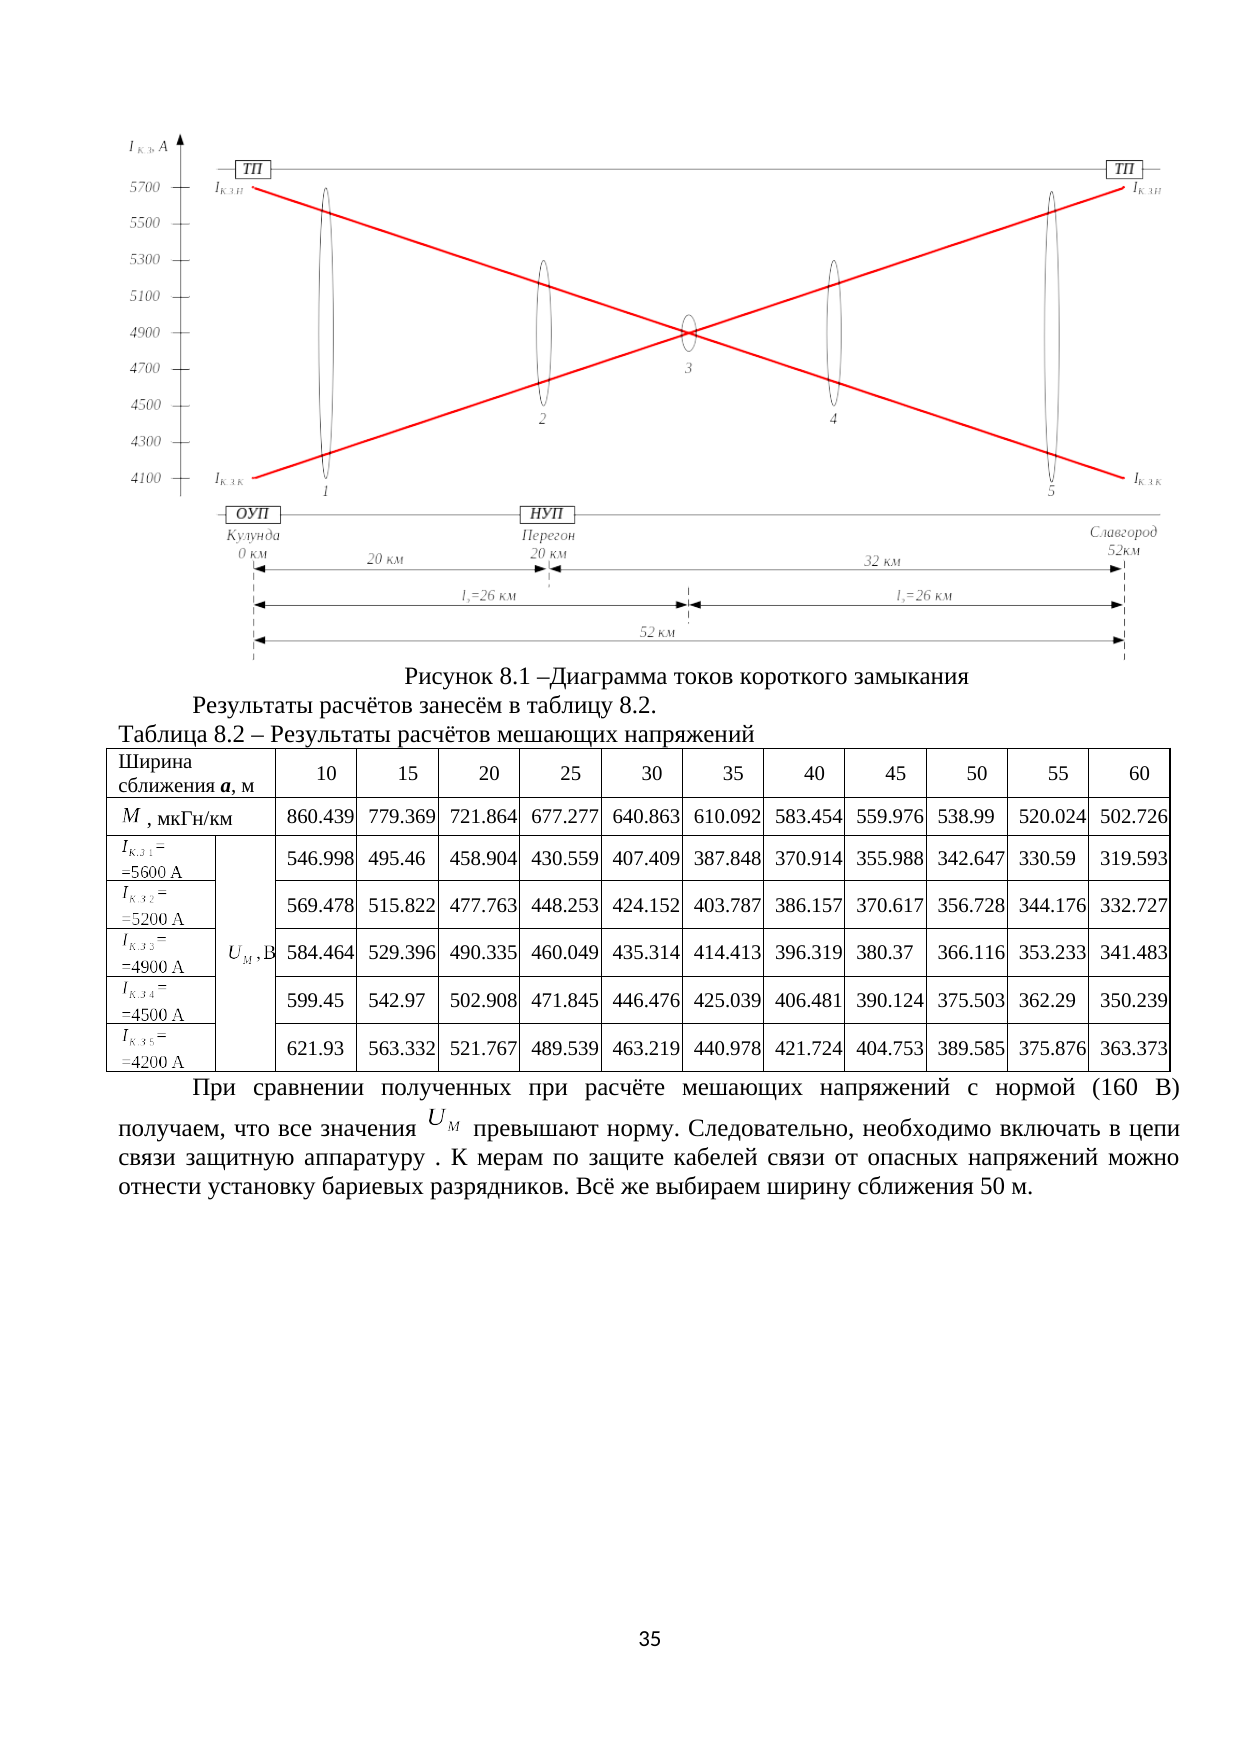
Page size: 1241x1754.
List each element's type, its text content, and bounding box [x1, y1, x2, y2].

table_cell 330.59 [1008, 836, 1088, 880]
table_header 10 [276, 749, 356, 797]
table_cell 342.647 [927, 836, 1007, 880]
table_cell 477.763 [439, 881, 519, 928]
table_cell 463.219 [602, 1024, 682, 1071]
table_cell 521.767 [439, 1024, 519, 1071]
table_cell 404.753 [845, 1024, 926, 1071]
text Таблица 8.2 – Результаты расчётов мешающих напряжений [118, 719, 1181, 748]
table_header 15 [357, 749, 438, 797]
table_header 20 [439, 749, 519, 797]
table_cell 387.848 [683, 836, 763, 880]
table_cell 414.413 [683, 929, 763, 976]
table_cell [107, 836, 215, 880]
table_header 30 [602, 749, 682, 797]
table_cell 386.157 [764, 881, 844, 928]
table_cell 403.787 [683, 881, 763, 928]
table_cell 860.439 [276, 798, 356, 835]
table_header Ширина сближения а, м [107, 749, 275, 797]
table_cell [107, 929, 215, 976]
table_cell 396.319 [764, 929, 844, 976]
table_cell 489.539 [520, 1024, 601, 1071]
table_cell 356.728 [927, 881, 1007, 928]
table_cell 599.45 [276, 977, 356, 1023]
table_cell 721.864 [439, 798, 519, 835]
table_cell 677.277 [520, 798, 601, 835]
table_cell 370.914 [764, 836, 844, 880]
table_cell 458.904 [439, 836, 519, 880]
table_cell 319.593 [1089, 836, 1169, 880]
table_cell 353.233 [1008, 929, 1088, 976]
table_cell 502.726 [1089, 798, 1169, 835]
table_header 55 [1008, 749, 1088, 797]
table_cell 563.332 [357, 1024, 438, 1071]
table_cell [107, 881, 215, 928]
table_cell 610.092 [683, 798, 763, 835]
table_cell 425.039 [683, 977, 763, 1023]
table_cell 332.727 [1089, 881, 1169, 928]
table_header 60 [1089, 749, 1169, 797]
table_cell [216, 836, 275, 1071]
table_cell 389.585 [927, 1024, 1007, 1071]
table_cell 520.024 [1008, 798, 1088, 835]
table_cell 559.976 [845, 798, 926, 835]
table_cell 406.481 [764, 977, 844, 1023]
table_cell 502.908 [439, 977, 519, 1023]
table_cell [107, 977, 215, 1023]
text Результаты расчётов занесём в таблицу 8.2. [118, 690, 1181, 719]
table_cell [107, 1024, 215, 1071]
table_header 50 [927, 749, 1007, 797]
table_header 40 [764, 749, 844, 797]
table_cell 362.29 [1008, 977, 1088, 1023]
table_cell , мкГн/км [107, 798, 275, 835]
table_header 45 [845, 749, 926, 797]
table_cell 546.998 [276, 836, 356, 880]
text При сравнении полученных при расчёте мешающих напряжений с нормой (160 В) получаем, что все значения превышают норму. Следовательно, необходимо включать в цепи связи защитную аппаратуру . К мерам по защите кабелей связи от опасных напряжений можно отнести установку бариевых разрядников. Всё же выбираем ширину сближения . [118, 1072, 1181, 1200]
table_cell 640.863 [602, 798, 682, 835]
table_cell 440.978 [683, 1024, 763, 1071]
table_cell 375.503 [927, 977, 1007, 1023]
table_cell 341.483 [1089, 929, 1169, 976]
table_header 35 [683, 749, 763, 797]
table_cell 779.369 [357, 798, 438, 835]
table_cell 407.409 [602, 836, 682, 880]
table_cell 390.124 [845, 977, 926, 1023]
table_cell 471.845 [520, 977, 601, 1023]
table_cell 421.724 [764, 1024, 844, 1071]
table_cell 490.335 [439, 929, 519, 976]
table_cell 363.373 [1089, 1024, 1169, 1071]
table_cell 430.559 [520, 836, 601, 880]
table_cell 538.99 [927, 798, 1007, 835]
table_cell 375.876 [1008, 1024, 1088, 1071]
table_cell 584.464 [276, 929, 356, 976]
table_cell 350.239 [1089, 977, 1169, 1023]
table_cell 435.314 [602, 929, 682, 976]
table_cell 515.822 [357, 881, 438, 928]
table_cell 380.37 [845, 929, 926, 976]
text Рисунок 8.1 –Диаграмма токов короткого замыкания [118, 661, 1181, 690]
table_cell 529.396 [357, 929, 438, 976]
table_header 25 [520, 749, 601, 797]
table_cell 366.116 [927, 929, 1007, 976]
table_cell 583.454 [764, 798, 844, 835]
table_cell 495.46 [357, 836, 438, 880]
table_cell 621.93 [276, 1024, 356, 1071]
table_cell 569.478 [276, 881, 356, 928]
table_cell 460.049 [520, 929, 601, 976]
table_cell 424.152 [602, 881, 682, 928]
table_cell 446.476 [602, 977, 682, 1023]
table_cell 542.97 [357, 977, 438, 1023]
table_cell 448.253 [520, 881, 601, 928]
table_cell 370.617 [845, 881, 926, 928]
table_cell 344.176 [1008, 881, 1088, 928]
table_cell 355.988 [845, 836, 926, 880]
